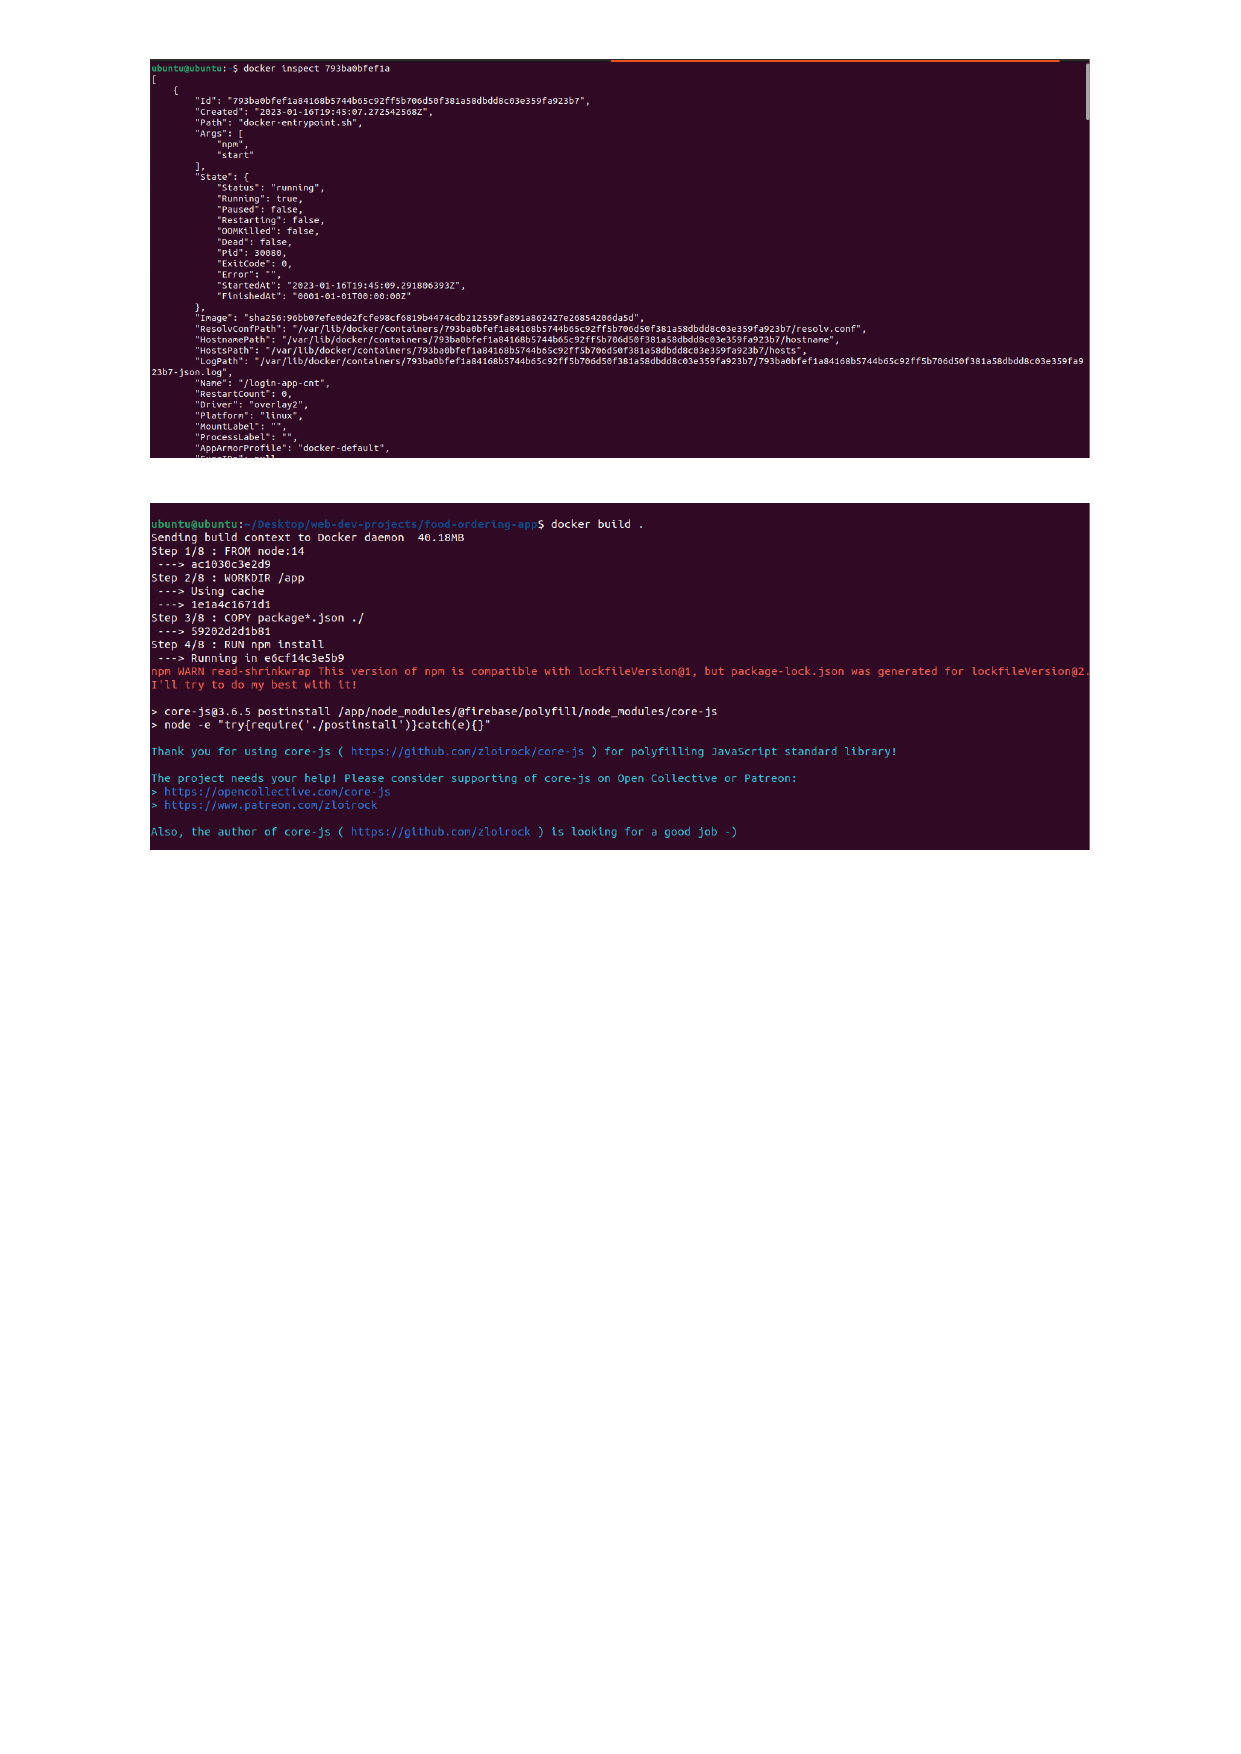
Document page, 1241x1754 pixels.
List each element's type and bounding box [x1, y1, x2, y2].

picture [150, 59, 1090, 458]
picture [150, 503, 1090, 850]
